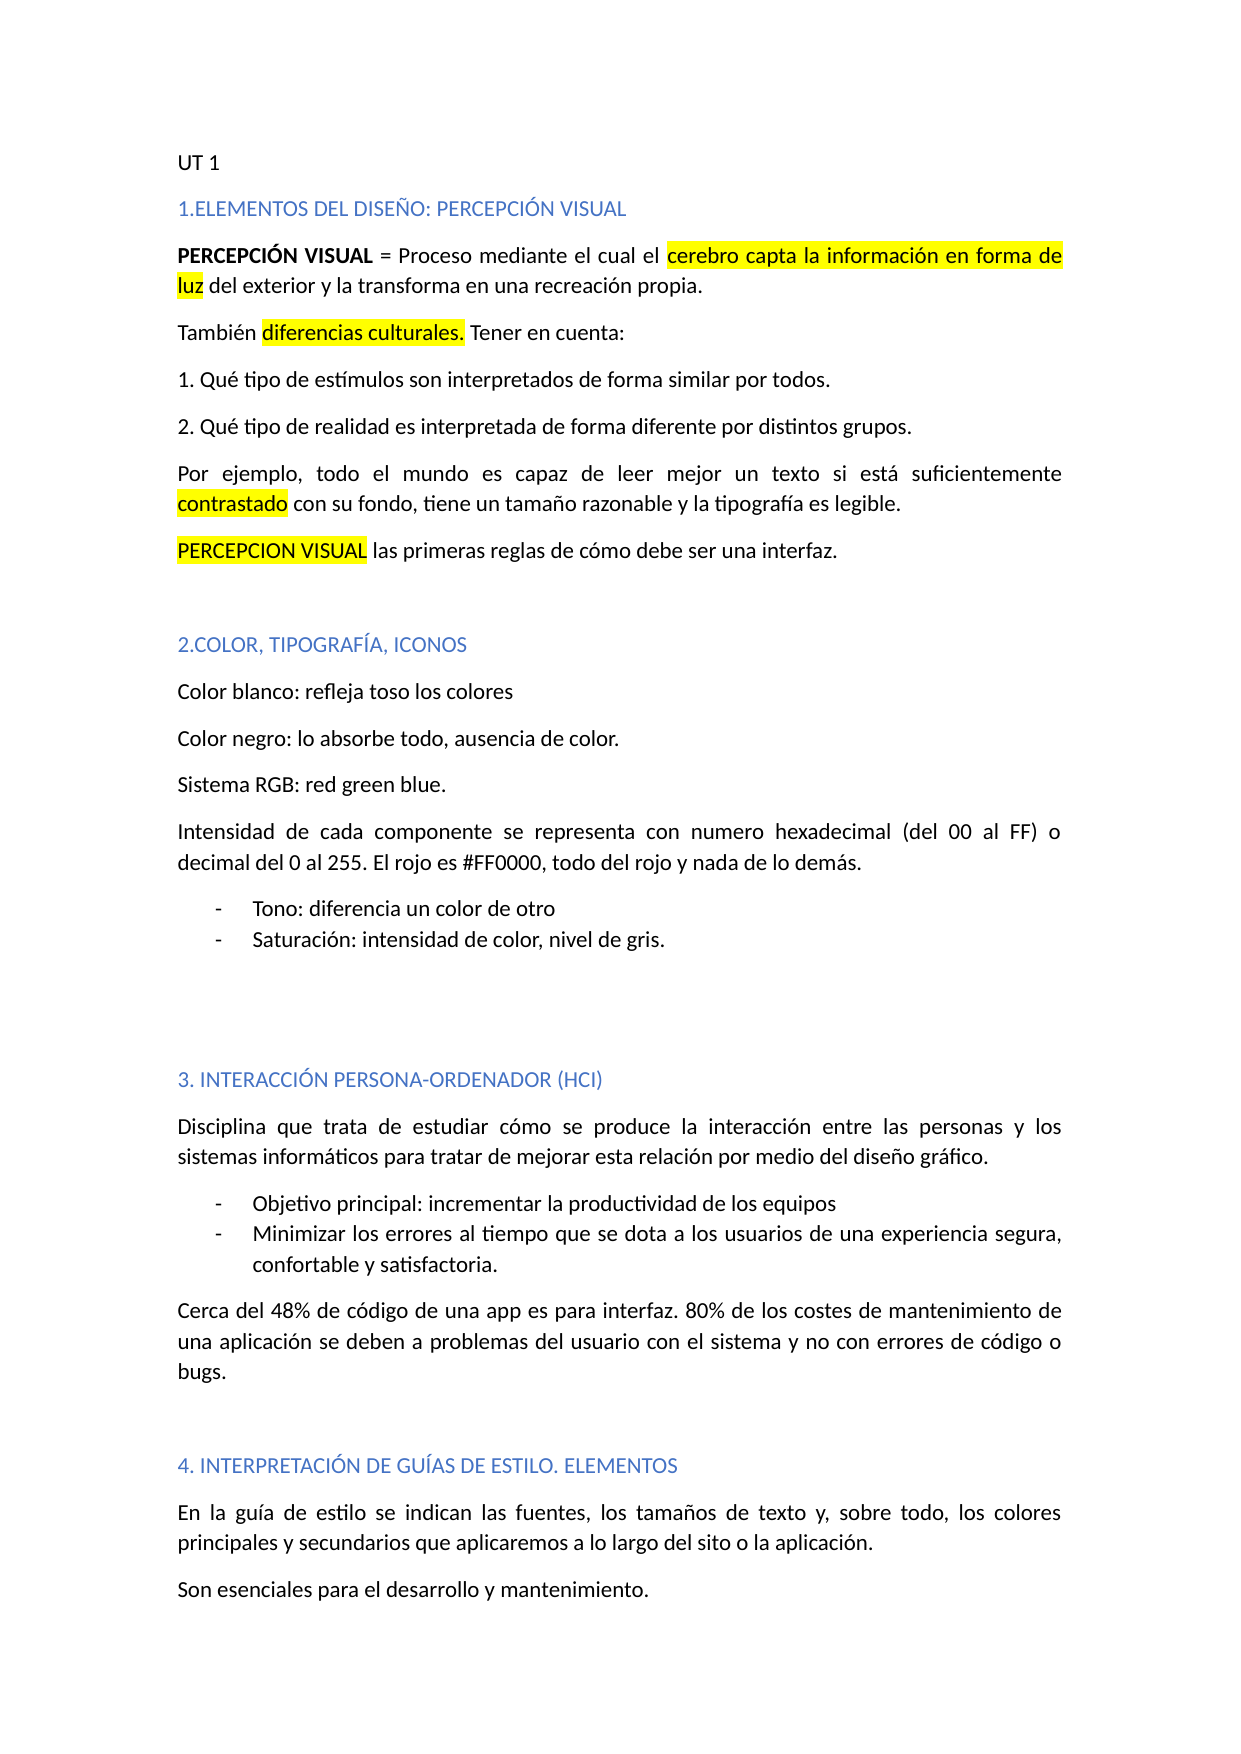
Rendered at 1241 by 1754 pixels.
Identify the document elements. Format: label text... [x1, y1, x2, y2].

text En la guía de estilo se indican las fuentes, los tamaños de texto y, sobre todo, los colores principales y secundarios que aplicaremos a lo largo del sito o la aplicación. [177, 1498, 1063, 1556]
list Objetivo principal: incrementar la productividad de los equipos [215, 1189, 1063, 1217]
text 2. Qué tipo de realidad es interpretada de forma diferente por distintos grupos. [177, 412, 1063, 440]
text 1.ELEMENTOS DEL DISEÑO: PERCEPCIÓN VISUAL [177, 194, 1063, 222]
list Saturación: intensidad de color, nivel de gris. [215, 925, 1063, 953]
text Color negro: lo absorbe todo, ausencia de color. [177, 724, 1063, 752]
text 1. Qué tipo de estímulos son interpretados de forma similar por todos. [177, 365, 1063, 393]
text Intensidad de cada componente se representa con numero hexadecimal (del 00 al FF) o decimal del 0 al 255. El rojo es #FF0000, todo del rojo y nada de lo demás. [177, 817, 1063, 876]
text UT 1 [177, 148, 1063, 176]
text PERCEPCION VISUAL las primeras reglas de cómo debe ser una interfaz. [367, 536, 1063, 564]
text 2.COLOR, TIPOGRAFÍA, ICONOS [177, 630, 1063, 658]
text También diferencias culturales. Tener en cuenta: [177, 318, 1063, 346]
text Por ejemplo, todo el mundo es capaz de leer mejor un texto si está suficientemente contrastado con su fondo, tiene un tamaño razonable y la tipografía es legible. [177, 459, 1063, 517]
text Disciplina que trata de estudiar cómo se produce la interacción entre las personas y los sistemas informáticos para tratar de mejorar esta relación por medio del diseño gráfico. [177, 1112, 1063, 1170]
list Minimizar los errores al tiempo que se dota a los usuarios de una experiencia segura, confortable y satisfactoria. [215, 1219, 1063, 1278]
text Cerca del 48% de código de una app es para interfaz. 80% de los costes de mantenimiento de una aplicación se deben a problemas del usuario con el sistema y no con errores de código o bugs. [177, 1297, 1063, 1385]
text Son esenciales para el desarrollo y mantenimiento. [177, 1575, 1063, 1603]
text 3. INTERACCIÓN PERSONA-ORDENADOR (HCI) [177, 1065, 1063, 1093]
text Sistema RGB: red green blue. [177, 771, 1063, 798]
text PERCEPCIÓN VISUAL = Proceso mediante el cual el cerebro capta la información en forma de luz del exterior y la transforma en una recreación propia. [177, 241, 1063, 299]
text Color blanco: refleja toso los colores [177, 677, 1063, 705]
list Tono: diferencia un color de otro [215, 894, 1063, 922]
text 4. INTERPRETACIÓN DE GUÍAS DE ESTILO. ELEMENTOS [177, 1451, 1063, 1479]
